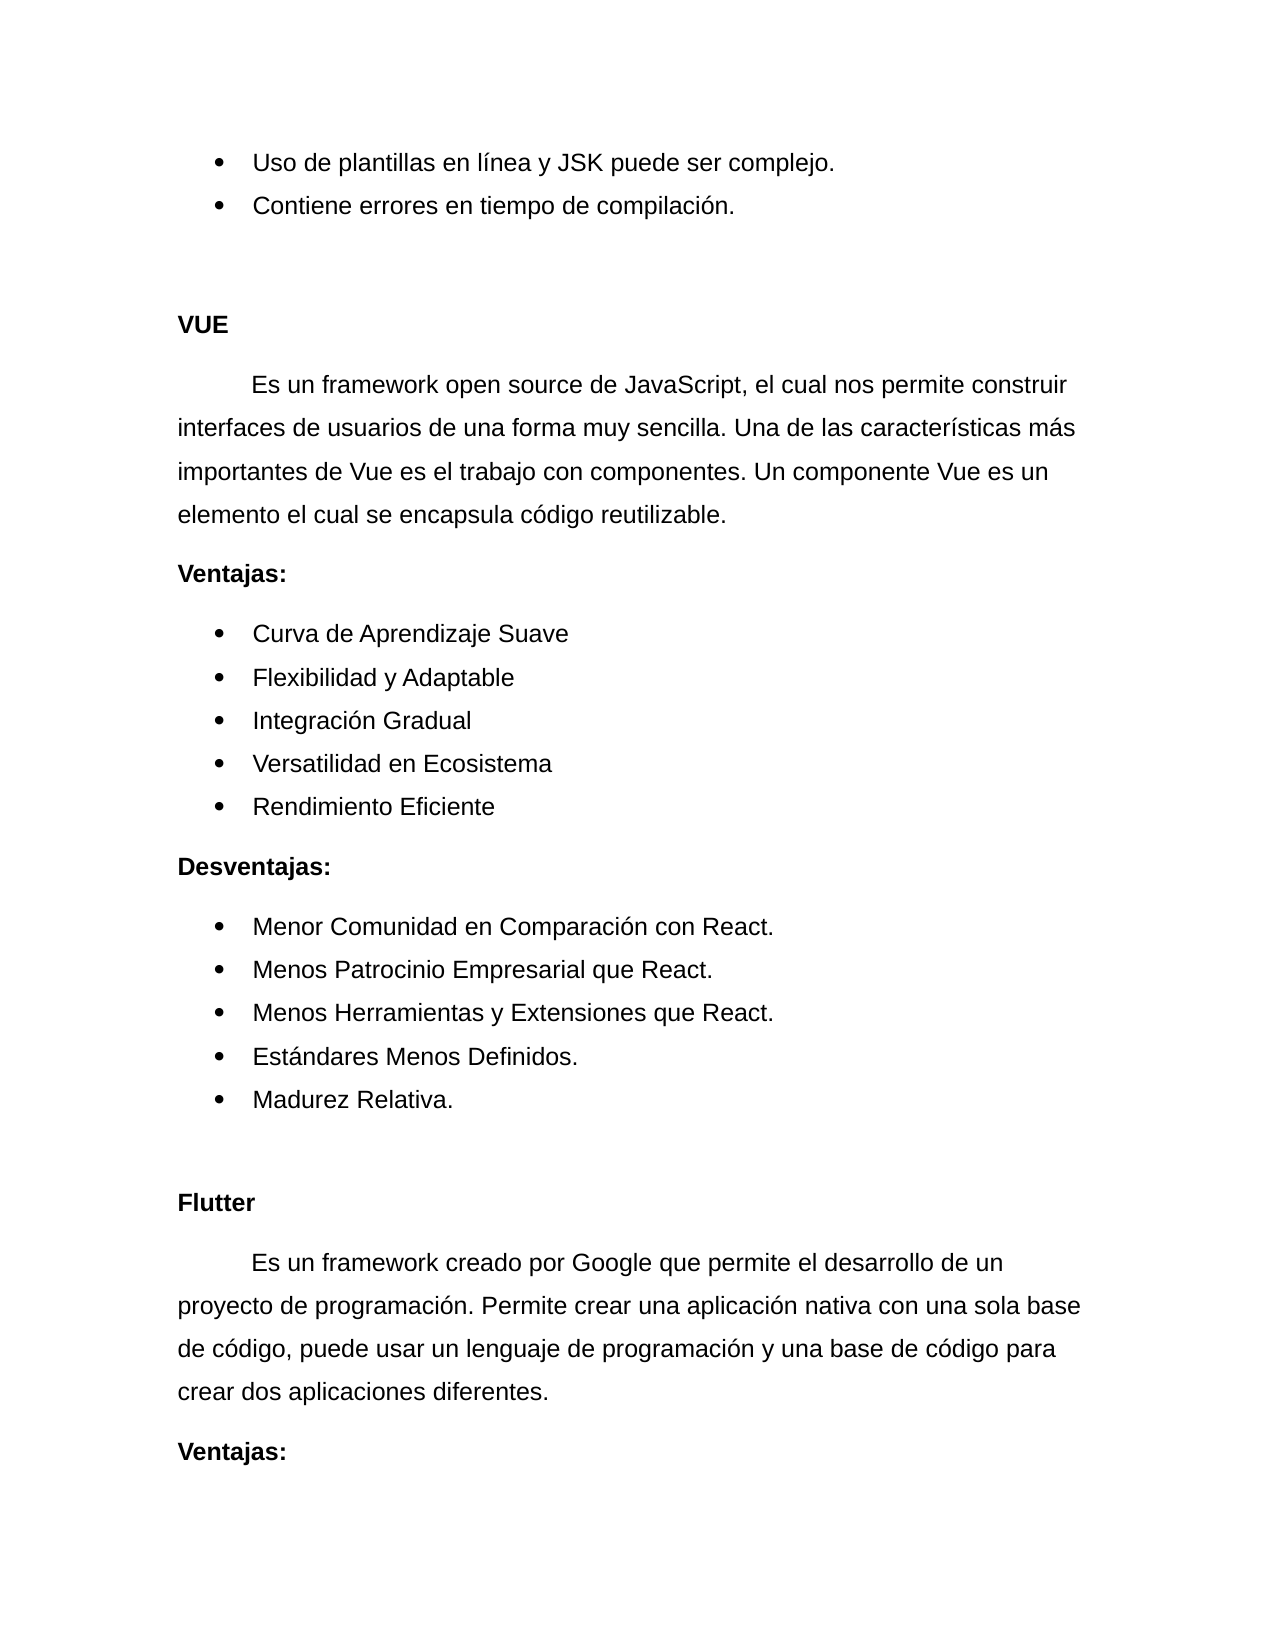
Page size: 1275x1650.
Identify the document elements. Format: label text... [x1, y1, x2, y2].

list Contiene errores en tiempo de compilación. [215, 191, 1098, 220]
text Flutter [177, 1188, 1098, 1217]
list Curva de Aprendizaje Suave [215, 619, 1098, 648]
list Flexibilidad y Adaptable [215, 662, 1098, 691]
text Desventajas: [177, 852, 1098, 881]
list Versatilidad en Ecosistema [215, 749, 1098, 778]
list Menor Comunidad en Comparación con React. [215, 912, 1098, 941]
text VUE [177, 311, 1098, 339]
text Ventajas: [177, 1437, 1098, 1466]
list Madurez Relativa. [215, 1085, 1098, 1114]
list Menos Patrocinio Empresarial que React. [215, 955, 1098, 984]
list Integración Gradual [215, 706, 1098, 734]
list Estándares Menos Definidos. [215, 1042, 1098, 1070]
list Rendimiento Eficiente [215, 792, 1098, 821]
text Ventajas: [177, 559, 1098, 588]
list Uso de plantillas en línea y JSK puede ser complejo. [215, 148, 1098, 176]
text Es un framework creado por Google que permite el desarrollo de un proyecto de programación. Permite crear una aplicación nativa con una sola base de código, puede usar un lenguaje de programación y una base de código para crear dos aplicaciones diferentes. [177, 1248, 1098, 1406]
text Es un framework open source de JavaScript, el cual nos permite construir interfaces de usuarios de una forma muy sencilla. Una de las características más importantes de Vue es el trabajo con componentes. Un componente Vue es un elemento el cual se encapsula código reutilizable. [177, 370, 1098, 528]
list Menos Herramientas y Extensiones que React. [215, 998, 1098, 1027]
